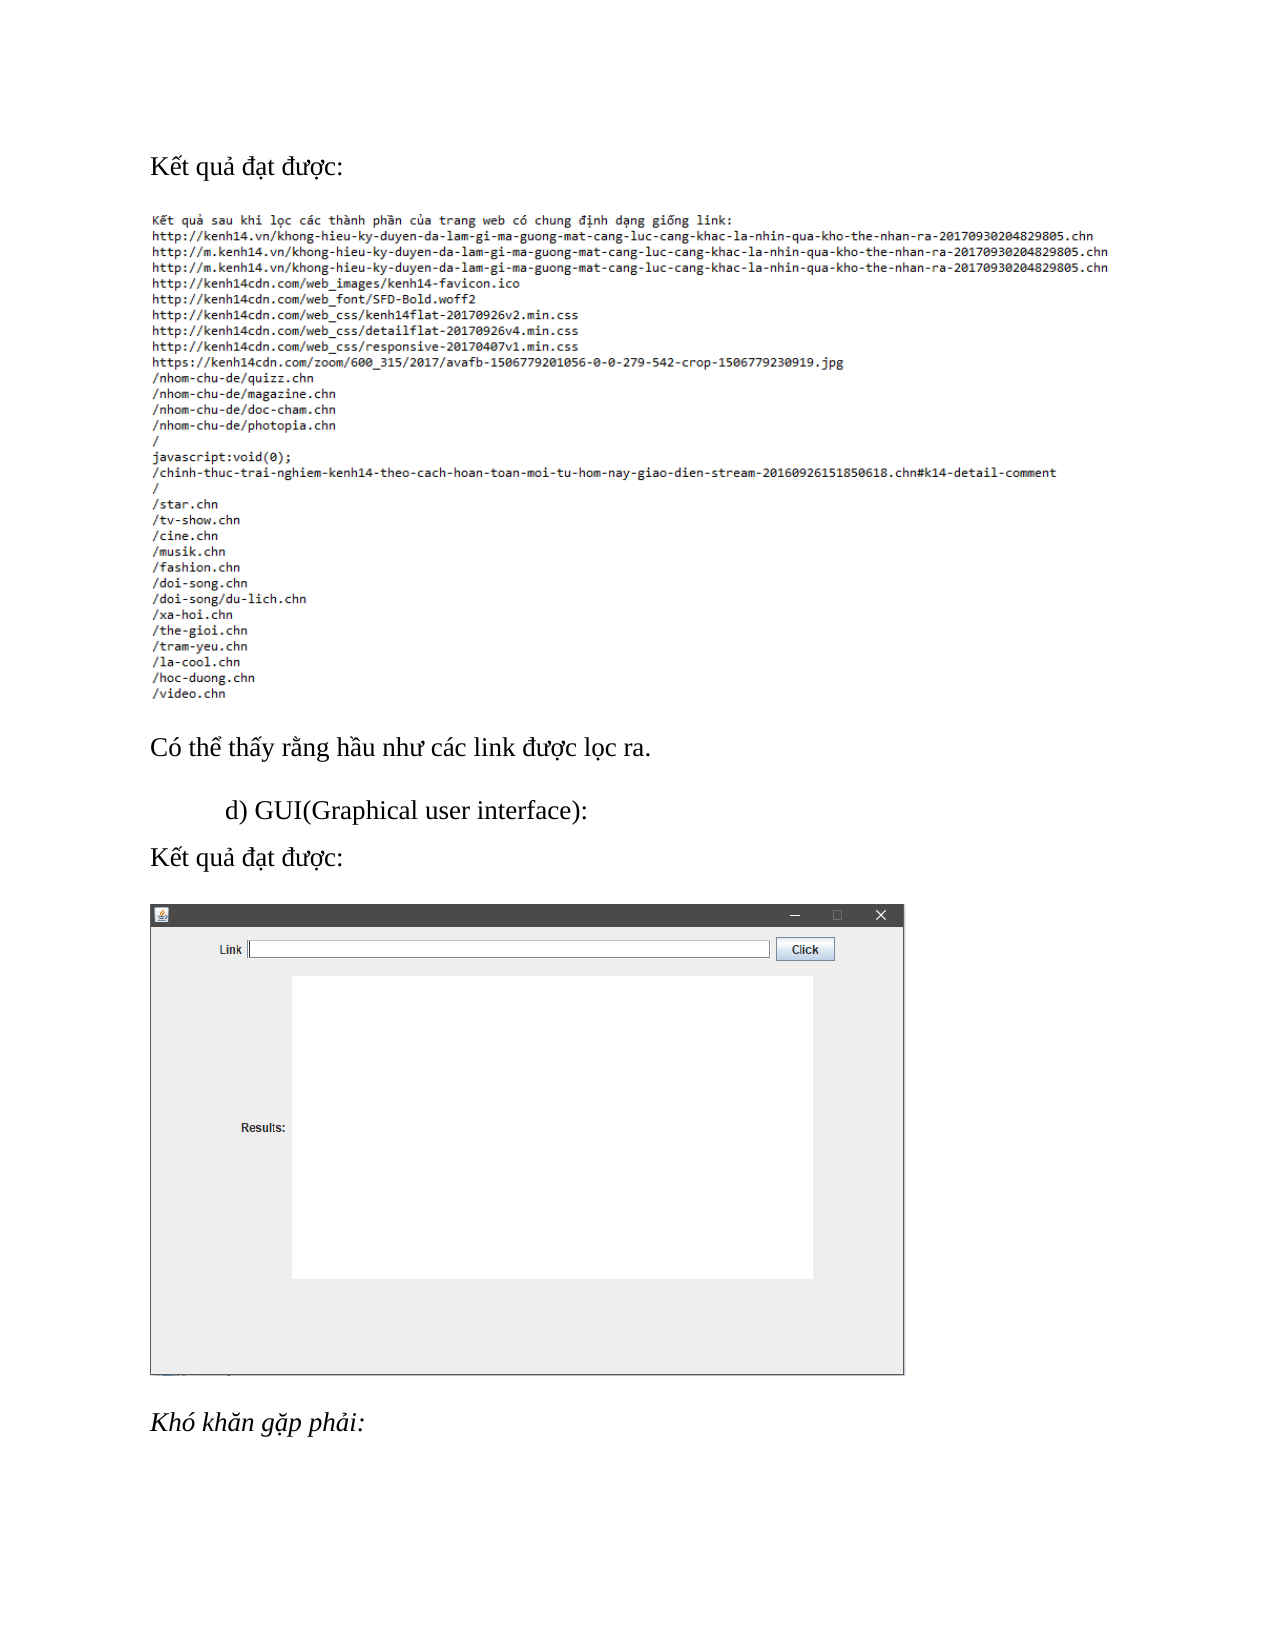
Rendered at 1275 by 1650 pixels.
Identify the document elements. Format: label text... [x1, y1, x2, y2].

picture [150, 904, 906, 1376]
picture [150, 213, 1125, 701]
subtitle d) GUI(Graphical user interface): [150, 794, 1125, 825]
text Có thể thấy rằng hầu như các link được lọc ra. [150, 731, 1125, 762]
text Khó khăn gặp phải: [150, 1406, 1125, 1437]
text Kết quả đạt được: [150, 841, 1125, 872]
text Kết quả đạt được: [150, 150, 1125, 181]
